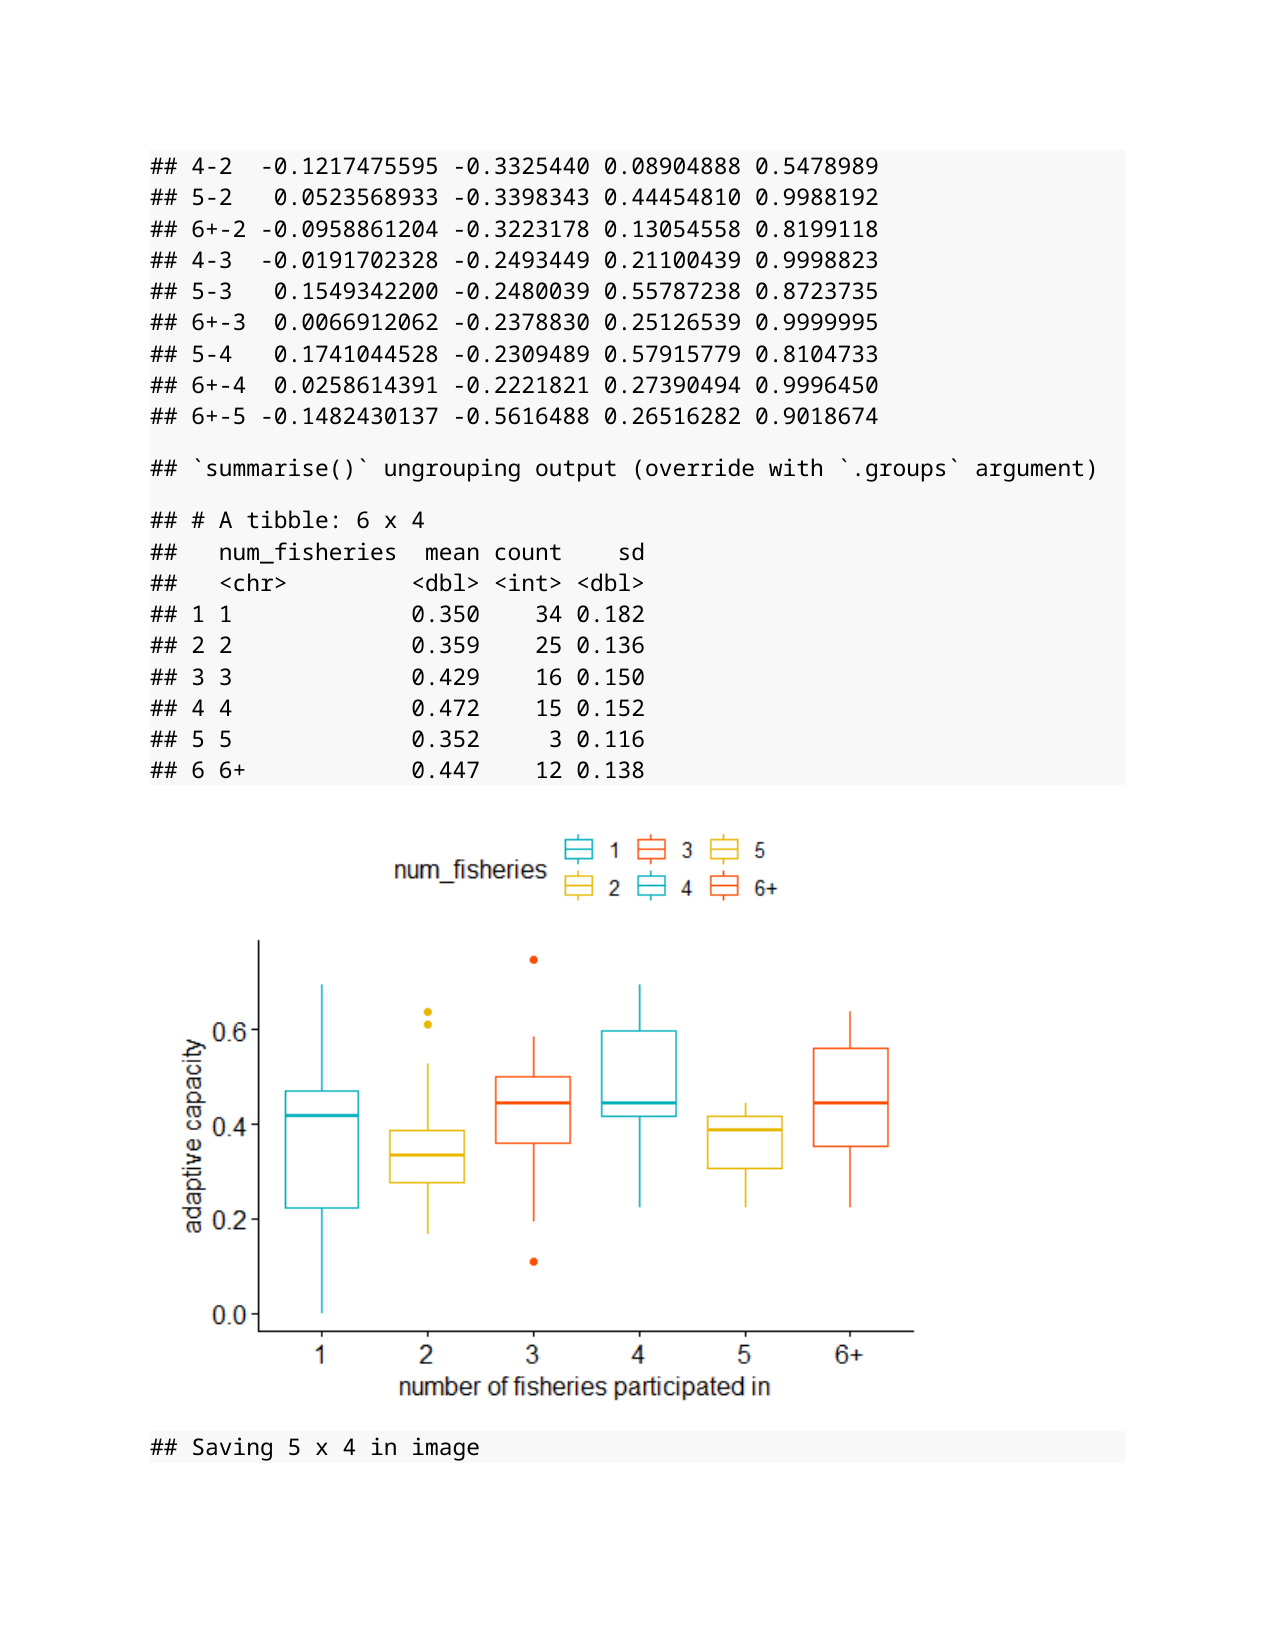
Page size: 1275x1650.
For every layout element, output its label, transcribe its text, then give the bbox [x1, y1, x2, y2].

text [150, 150, 1125, 431]
text ## `summarise()` ungrouping output (override with `.groups` argument) [150, 452, 1125, 483]
text ## Saving 5 x 4 in image [150, 1431, 1125, 1463]
text ## # A tibble: 6 x 4 ## num_fisheries mean count sd ## <chr> <dbl> <int> <dbl> ## 1 1 0.350 34 0.182 ## 2 2 0.359 25 0.136 ## 3 3 0.429 16 0.150 ## 4 4 0.472 15 0.152 ## 5 5 0.352 3 0.116 ## 6 6+ 0.447 12 0.138 [150, 504, 1125, 785]
picture [168, 806, 927, 1413]
